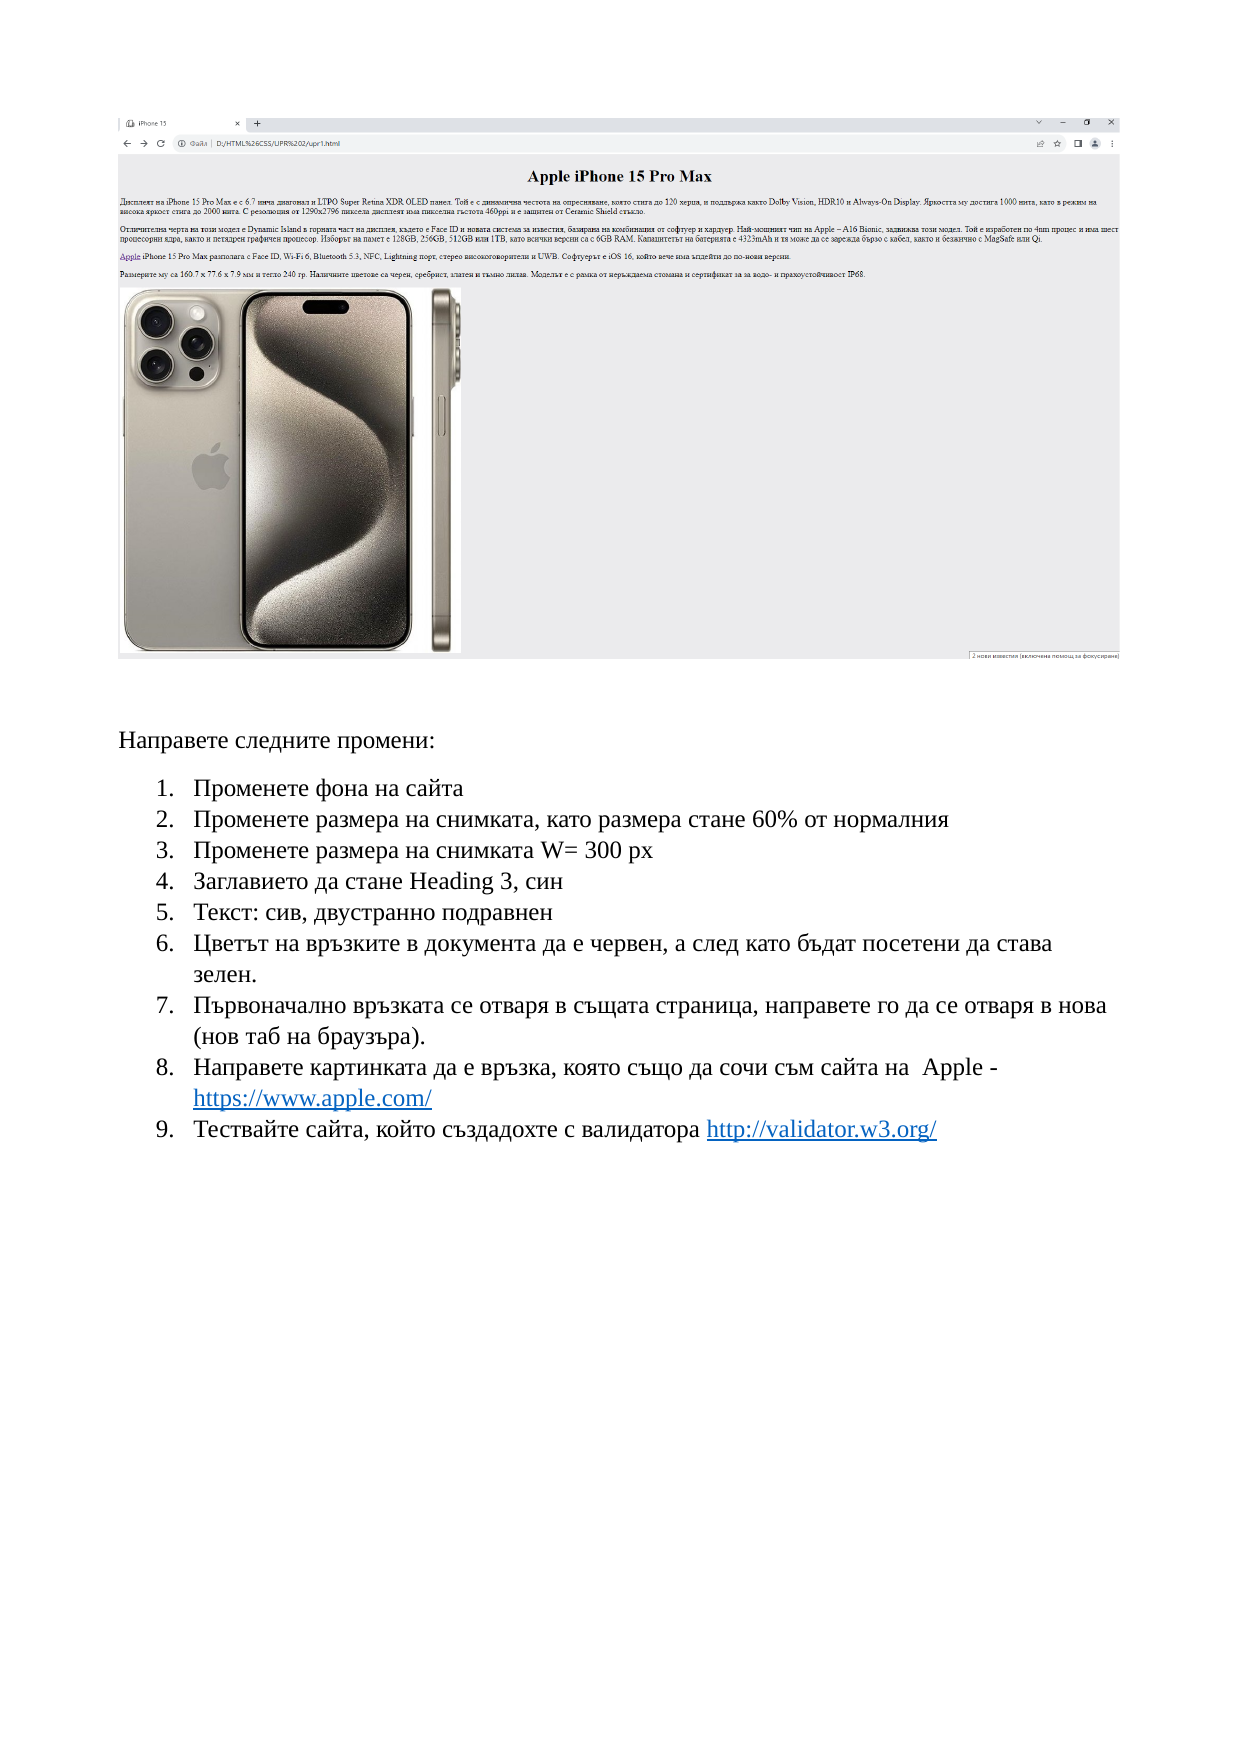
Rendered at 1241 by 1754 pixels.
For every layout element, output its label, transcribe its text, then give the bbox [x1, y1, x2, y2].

list Променете размера на снимката, като размера стане 60% от нормалния [156, 804, 1122, 833]
list Заглавието да стане Heading 3, син [156, 866, 1122, 895]
list Променете размера на снимката W= 300 px [156, 835, 1122, 864]
list Тествайте сайта, който създадохте с валидатора http://validator.w3.org/ [156, 1114, 1122, 1143]
list Променете фона на сайта [156, 773, 1122, 802]
list Направете картинката да е връзка, която също да сочи съм сайта на Apple - https://www.apple.com/ [156, 1052, 1122, 1112]
list Първоначално връзката се отваря в същата страница, направете го да се отваря в нова (нов таб на браузъра). [156, 990, 1122, 1050]
picture [118, 118, 1120, 659]
list Цветът на връзките в документа да е червен, а след като бъдат посетени да става зелен. [156, 928, 1122, 988]
text Направете следните промени: [118, 725, 1122, 754]
list Текст: сив, двустранно подравнен [156, 897, 1122, 926]
